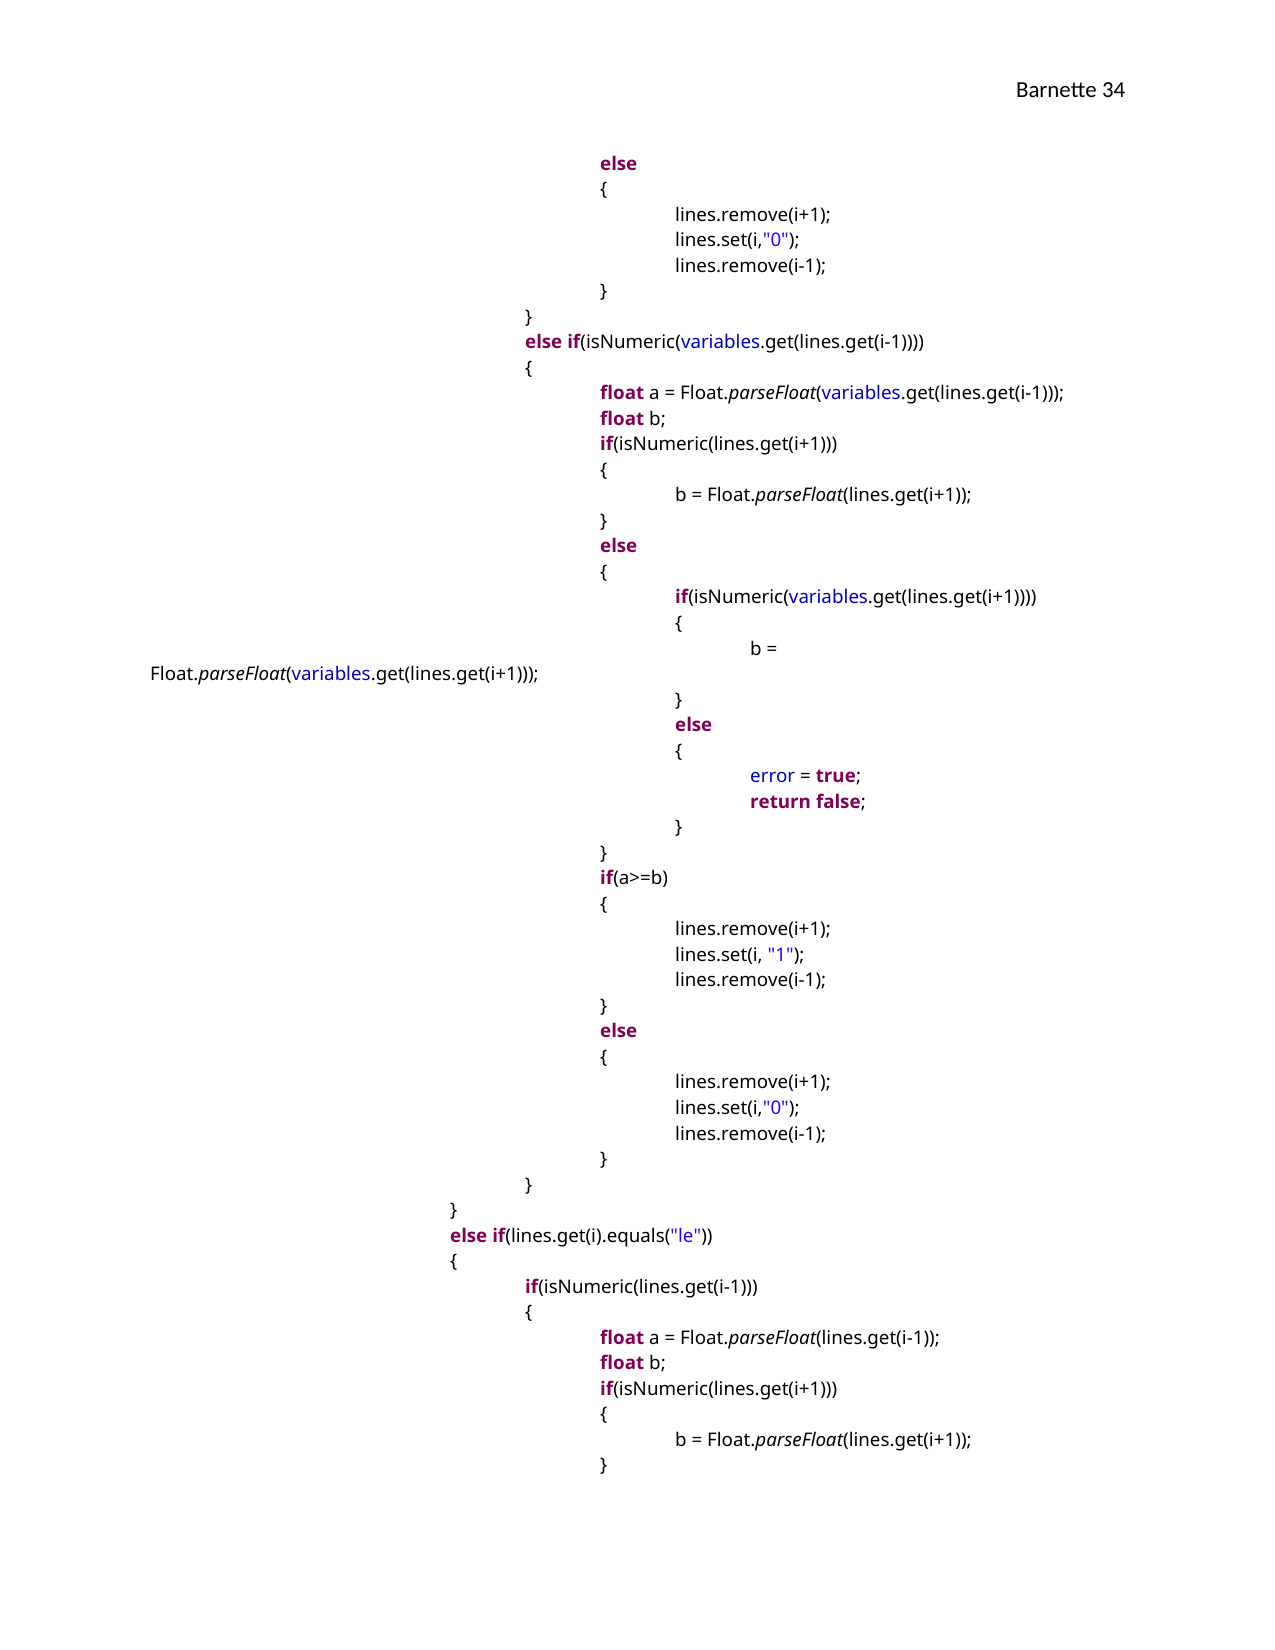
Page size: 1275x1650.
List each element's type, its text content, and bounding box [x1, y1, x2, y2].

text if(isNumeric(variables.get(lines.get(i+1)))) [150, 584, 1125, 609]
text } [150, 992, 1125, 1018]
text { [150, 558, 1125, 584]
text { [150, 1401, 1125, 1426]
text return false; [150, 788, 1125, 813]
text } [150, 278, 1125, 303]
text } [150, 839, 1125, 864]
text lines.set(i,"0"); [150, 227, 1125, 252]
text { [150, 737, 1125, 762]
text lines.remove(i-1); [150, 1120, 1125, 1145]
text { [150, 456, 1125, 482]
text lines.set(i,"0"); [150, 1094, 1125, 1120]
text else if(isNumeric(variables.get(lines.get(i-1)))) [150, 329, 1125, 354]
text lines.remove(i+1); [150, 201, 1125, 227]
text { [150, 1247, 1125, 1273]
text else [150, 711, 1125, 737]
text float a = Float.parseFloat(lines.get(i-1)); [150, 1324, 1125, 1349]
text b = Float.parseFloat(variables.get(lines.get(i+1))); [150, 635, 1125, 686]
text } [150, 507, 1125, 533]
text { [150, 176, 1125, 201]
text { [150, 1043, 1125, 1069]
text else [150, 1018, 1125, 1043]
text lines.remove(i-1); [150, 252, 1125, 278]
text float b; [150, 405, 1125, 431]
text lines.remove(i+1); [150, 916, 1125, 941]
text float b; [150, 1349, 1125, 1375]
text else [150, 150, 1125, 176]
text else [150, 533, 1125, 558]
text } [150, 1452, 1125, 1477]
text if(isNumeric(lines.get(i+1))) [150, 431, 1125, 456]
text if(isNumeric(lines.get(i-1))) [150, 1273, 1125, 1298]
text { [150, 890, 1125, 916]
text else if(lines.get(i).equals("le")) [150, 1222, 1125, 1247]
text { [150, 354, 1125, 380]
text { [150, 609, 1125, 635]
text lines.set(i, "1"); [150, 941, 1125, 967]
text b = Float.parseFloat(lines.get(i+1)); [150, 482, 1125, 507]
text } [150, 1145, 1125, 1171]
text } [150, 1171, 1125, 1196]
text if(a>=b) [150, 864, 1125, 890]
text if(isNumeric(lines.get(i+1))) [150, 1375, 1125, 1401]
text } [150, 1196, 1125, 1222]
text float a = Float.parseFloat(variables.get(lines.get(i-1))); [150, 380, 1125, 405]
text lines.remove(i-1); [150, 967, 1125, 992]
text error = true; [150, 762, 1125, 788]
text } [150, 813, 1125, 839]
text b = Float.parseFloat(lines.get(i+1)); [150, 1426, 1125, 1452]
text } [150, 686, 1125, 711]
text lines.remove(i+1); [150, 1069, 1125, 1094]
text } [150, 303, 1125, 329]
text { [150, 1298, 1125, 1324]
